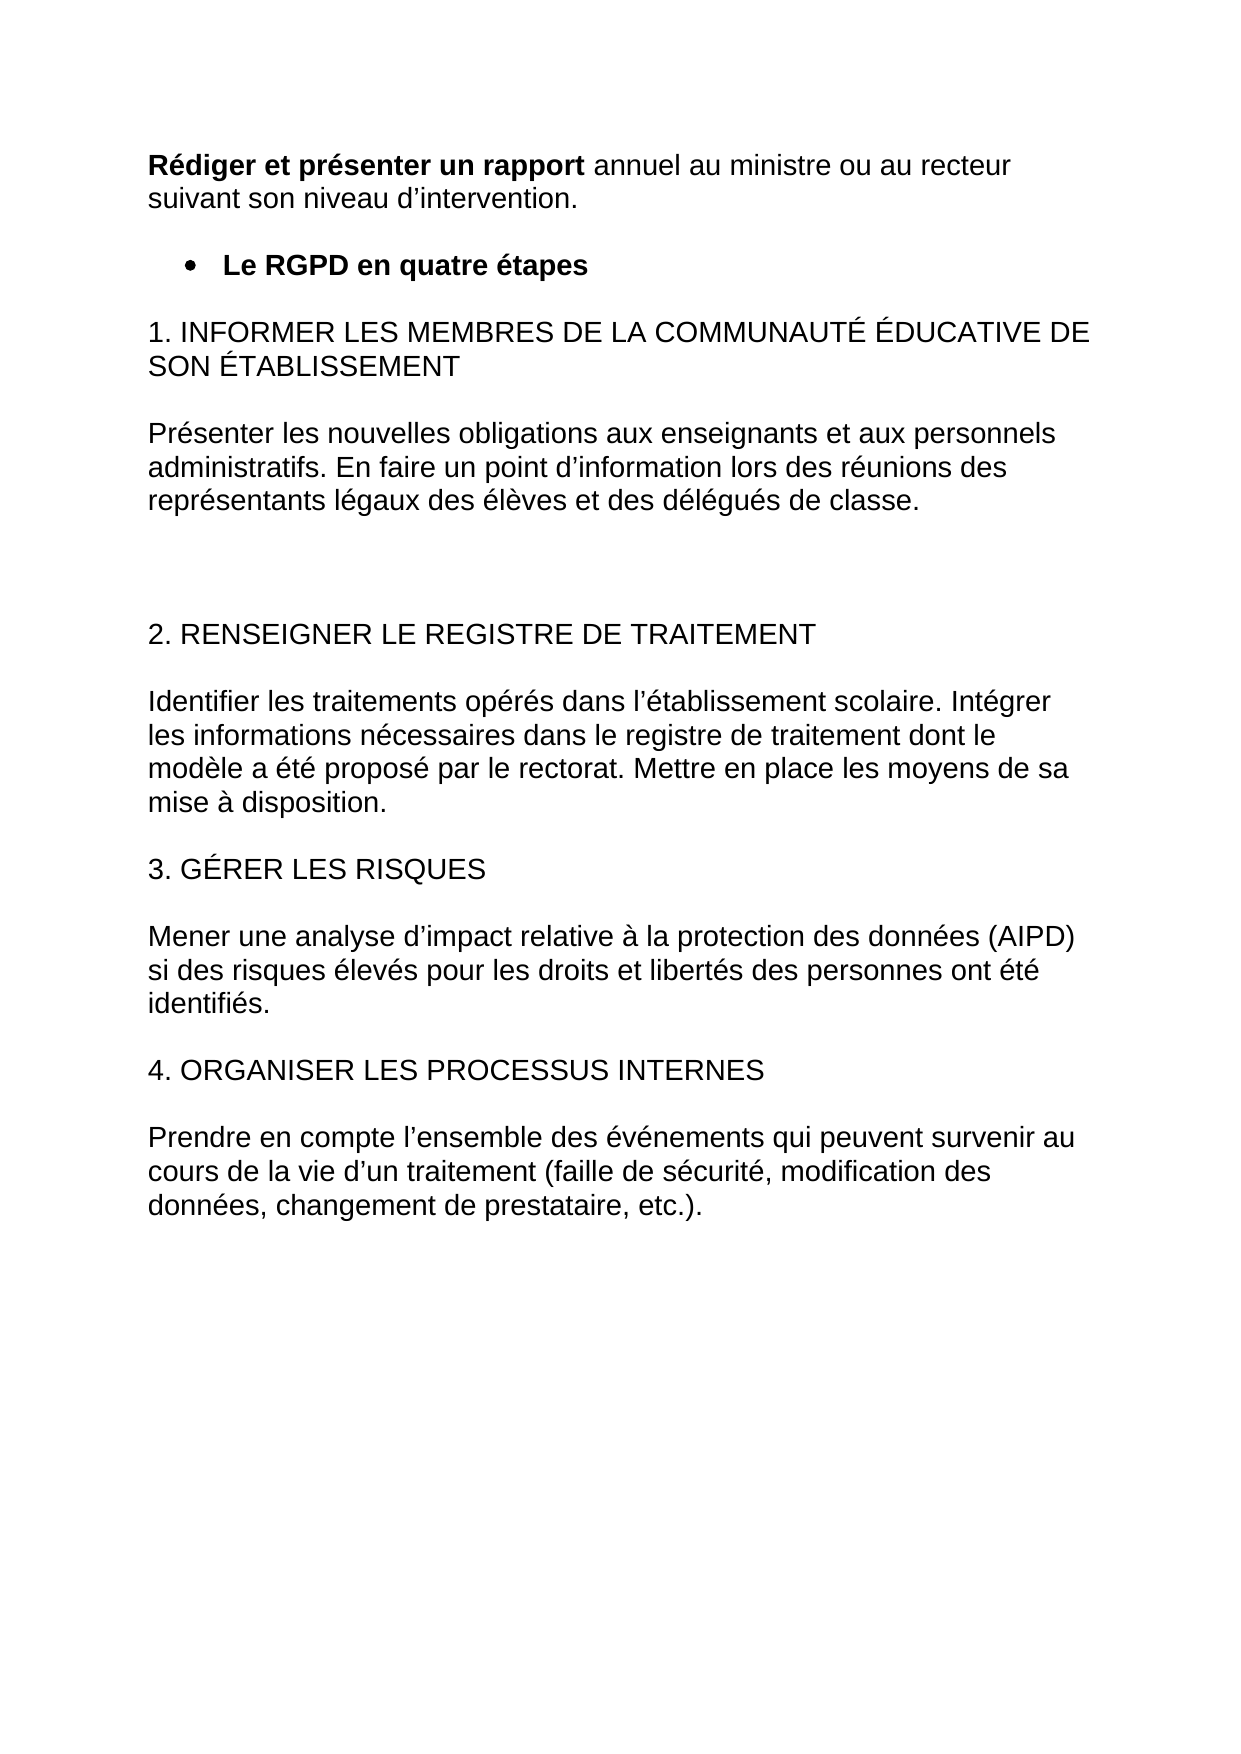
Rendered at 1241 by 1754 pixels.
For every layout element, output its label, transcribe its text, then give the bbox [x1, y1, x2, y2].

text Prendre en compte l’ensemble des événements qui peuvent survenir au cours de la vie d’un traitement (faille de sécurité, modification des données, changement de prestataire, etc.). [148, 1121, 1093, 1221]
text 2. RENSEIGNER LE REGISTRE DE TRAITEMENT [148, 617, 1093, 651]
text Identifier les traitements opérés dans l’établissement scolaire. Intégrer les informations nécessaires dans le registre de traitement dont le modèle a été proposé par le rectorat. Mettre en place les moyens de sa mise à disposition. [148, 684, 1093, 819]
list Le RGPD en quatre étapes [185, 248, 1093, 282]
text Présenter les nouvelles obligations aux enseignants et aux personnels administratifs. En faire un point d’information lors des réunions des représentants légaux des élèves et des délégués de classe. [148, 416, 1093, 517]
text 3. GÉRER LES RISQUES [148, 852, 1093, 886]
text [148, 148, 1093, 215]
text 4. ORGANISER LES PROCESSUS INTERNES [148, 1053, 1093, 1087]
text Mener une analyse d’impact relative à la protection des données (AIPD) si des risques élevés pour les droits et libertés des personnes ont été identifiés. [148, 919, 1093, 1020]
text 1. INFORMER LES MEMBRES DE LA COMMUNAUTÉ ÉDUCATIVE DE SON ÉTABLISSEMENT [148, 316, 1093, 383]
